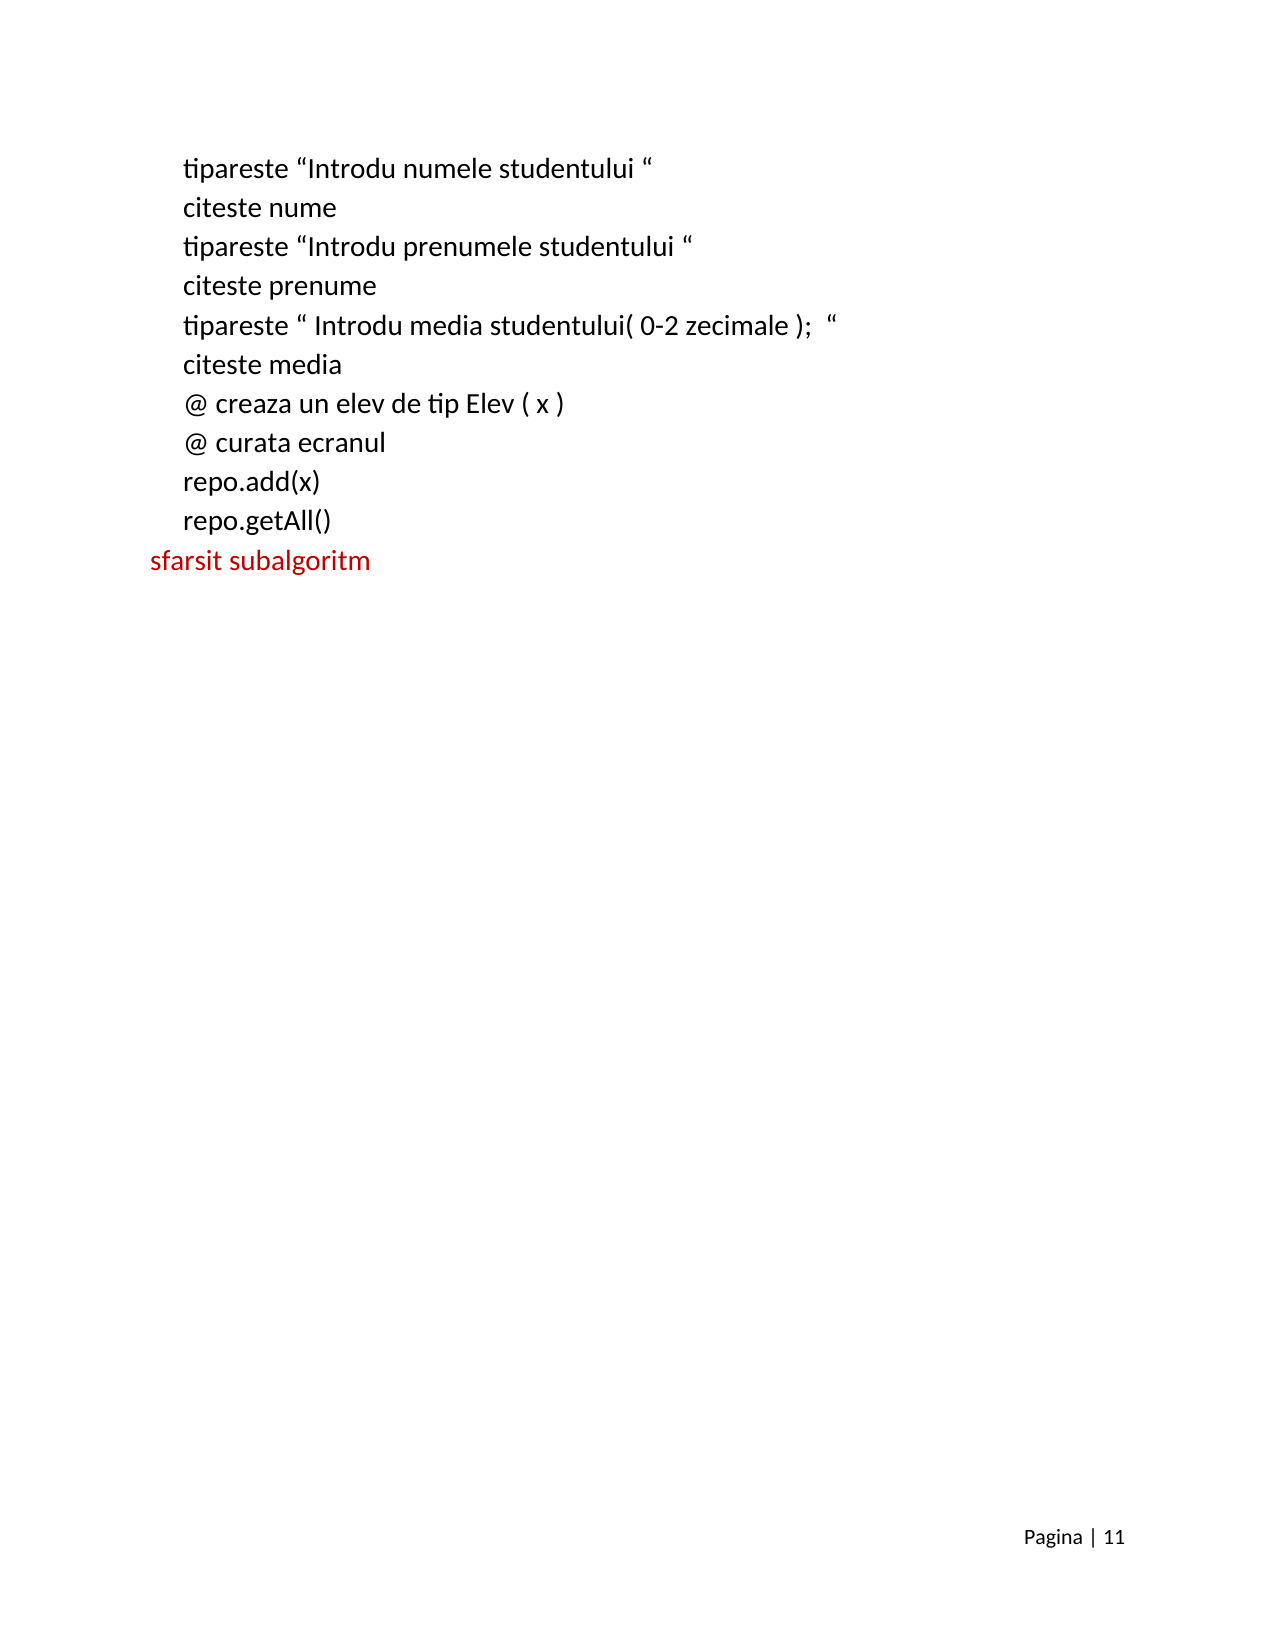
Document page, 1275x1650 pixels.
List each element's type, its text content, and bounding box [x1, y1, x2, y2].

text @ curata ecranul [150, 424, 1125, 460]
text tipareste “Introdu numele studentului “ [150, 150, 1125, 186]
text tipareste “Introdu prenumele studentului “ [150, 228, 1125, 264]
text repo.getAll() [150, 502, 1125, 538]
text tipareste “ Introdu media studentului( 0-2 zecimale ); “ [150, 307, 1125, 342]
text citeste nume [150, 189, 1125, 225]
text citeste prenume [150, 267, 1125, 303]
text @ creaza un elev de tip Elev ( x ) [150, 385, 1125, 421]
text citeste media [150, 346, 1125, 381]
text repo.add(x) [150, 463, 1125, 499]
text sfarsit subalgoritm [150, 542, 1125, 577]
